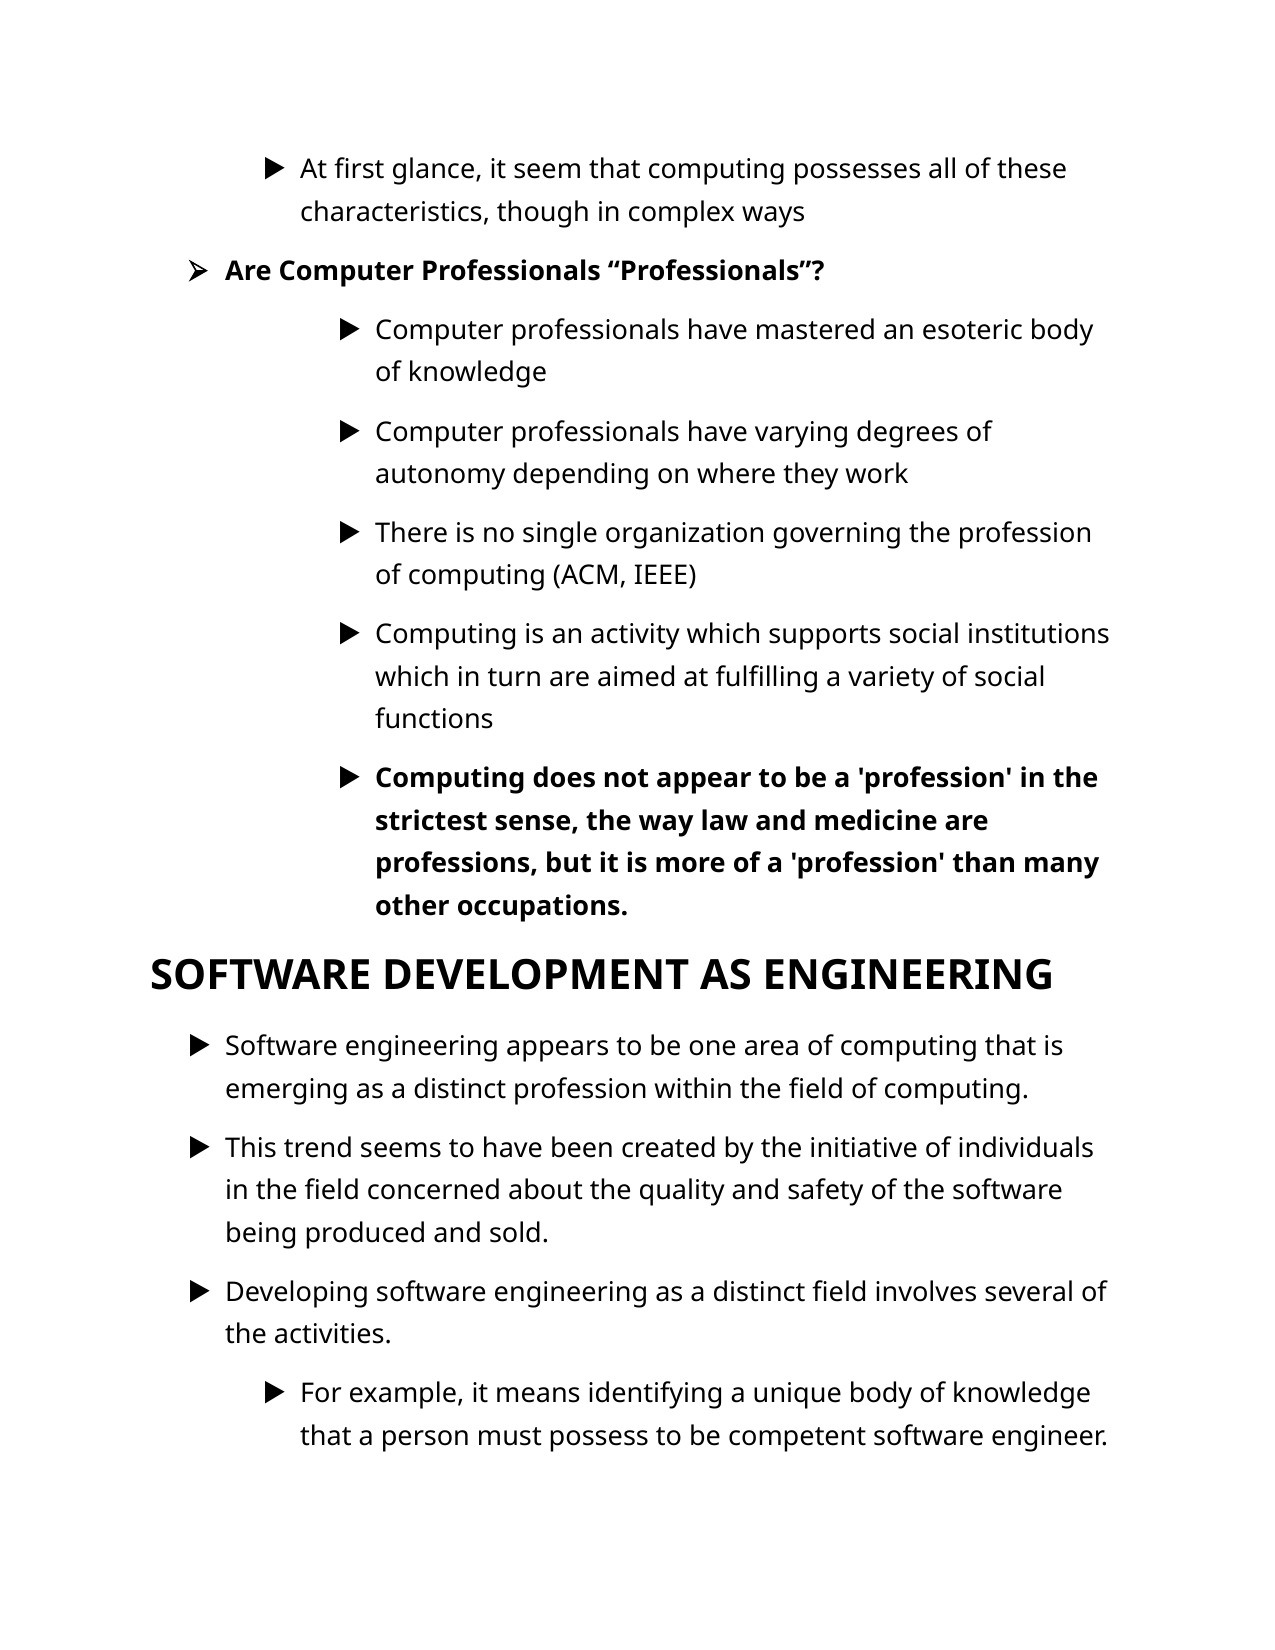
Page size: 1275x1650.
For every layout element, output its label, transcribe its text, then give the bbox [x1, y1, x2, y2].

list This trend seems to have been created by the initiative of individuals in the field concerned about the quality and safety of the software being produced and sold. [187, 1128, 1125, 1250]
list There is no single organization governing the profession of computing (ACM, IEEE) [337, 513, 1125, 593]
list Software engineering appears to be one area of computing that is emerging as a distinct profession within the field of computing. [187, 1027, 1125, 1106]
list Computing is an activity which supports social institutions which in turn are aimed at fulfilling a variety of social functions [337, 615, 1125, 737]
list Developing software engineering as a distinct field involves several of the activities. [187, 1272, 1125, 1351]
list Are Computer Professionals “Professionals”? [187, 251, 1125, 288]
list Computer professionals have varying degrees of autonomy depending on where they work [337, 412, 1125, 491]
list Computing does not appear to be a 'profession' in the strictest sense, the way law and medicine are professions, but it is more of a 'profession' than many other occupations. [337, 759, 1125, 923]
list Computer professionals have mastered an esoteric body of knowledge [337, 311, 1125, 390]
text SOFTWARE DEVELOPMENT AS ENGINEERING [150, 945, 1125, 1002]
list At first glance, it seem that computing possesses all of these characteristics, though in complex ways [262, 150, 1125, 229]
list For example, it means identifying a unique body of knowledge that a person must possess to be competent software engineer. [262, 1374, 1125, 1453]
